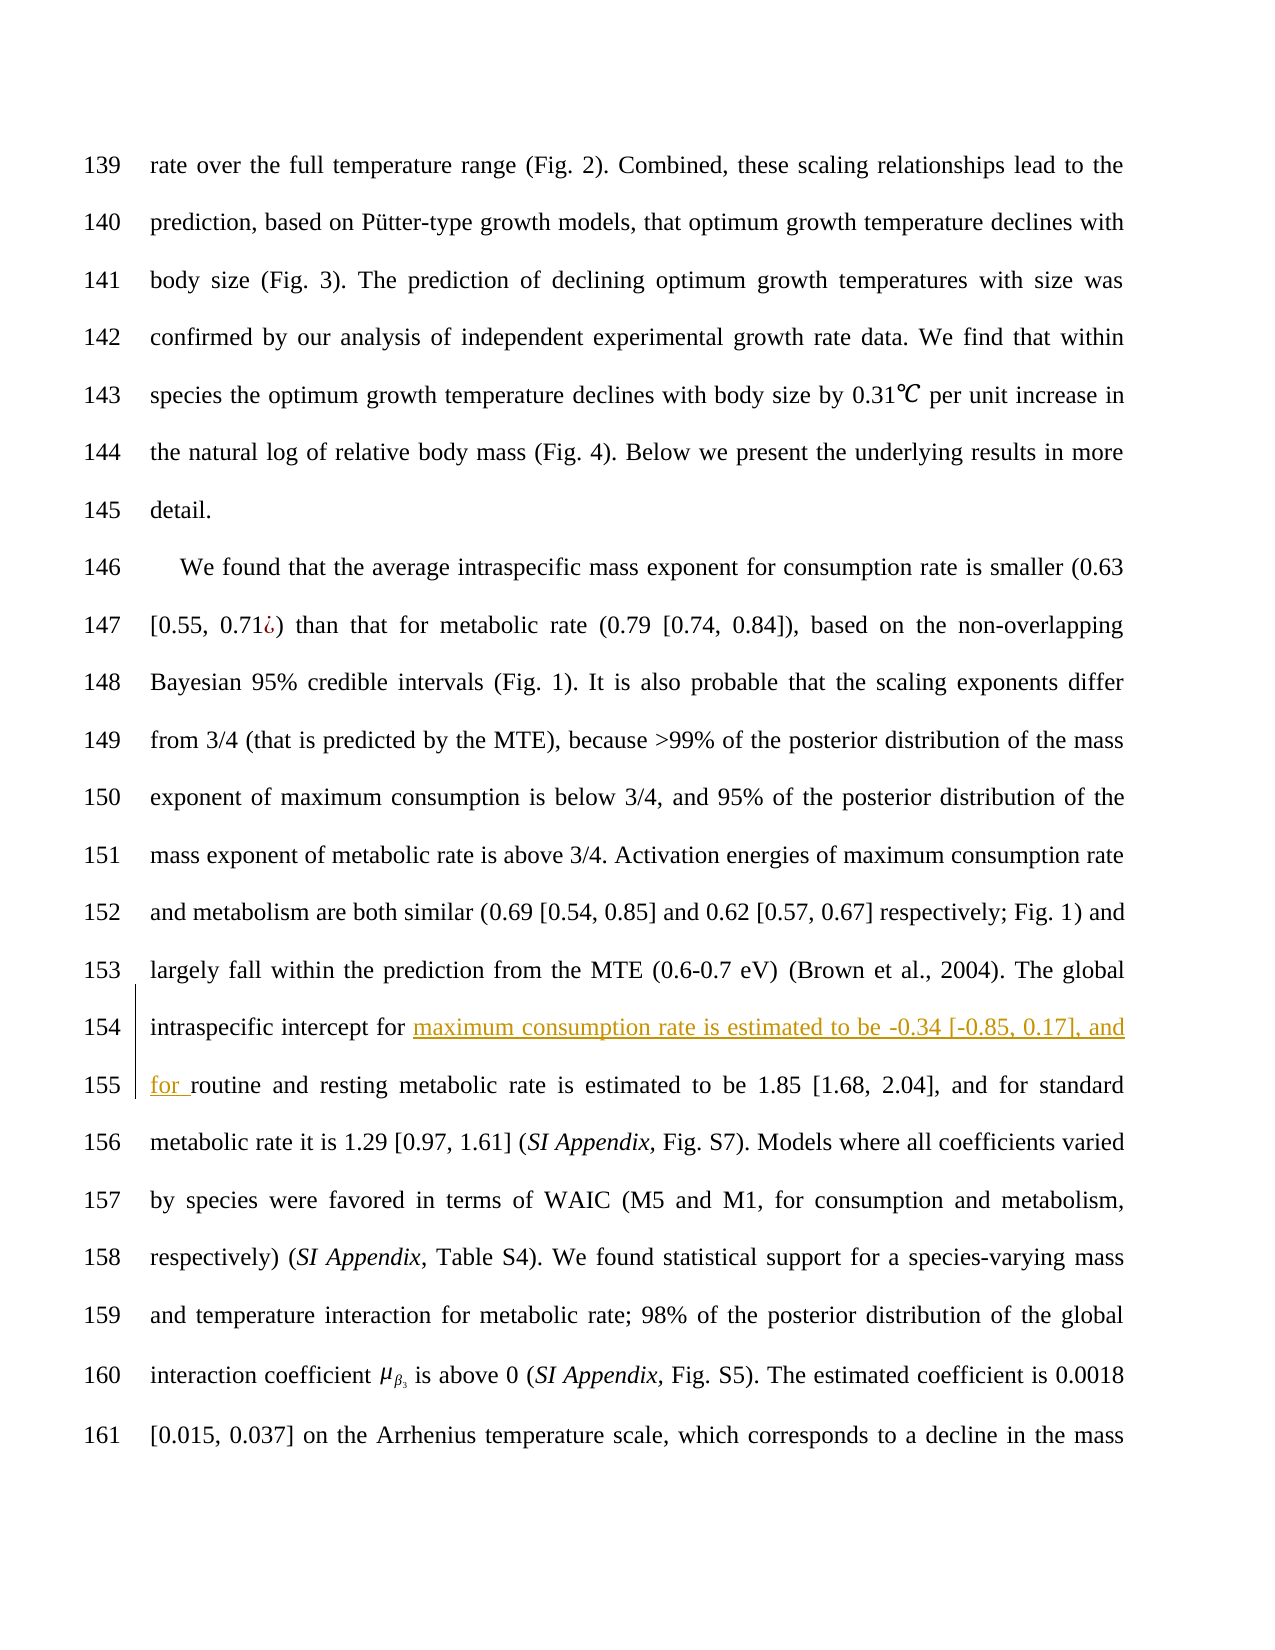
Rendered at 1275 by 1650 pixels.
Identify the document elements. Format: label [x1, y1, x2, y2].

text [150, 150, 1125, 524]
text [150, 552, 1125, 1448]
